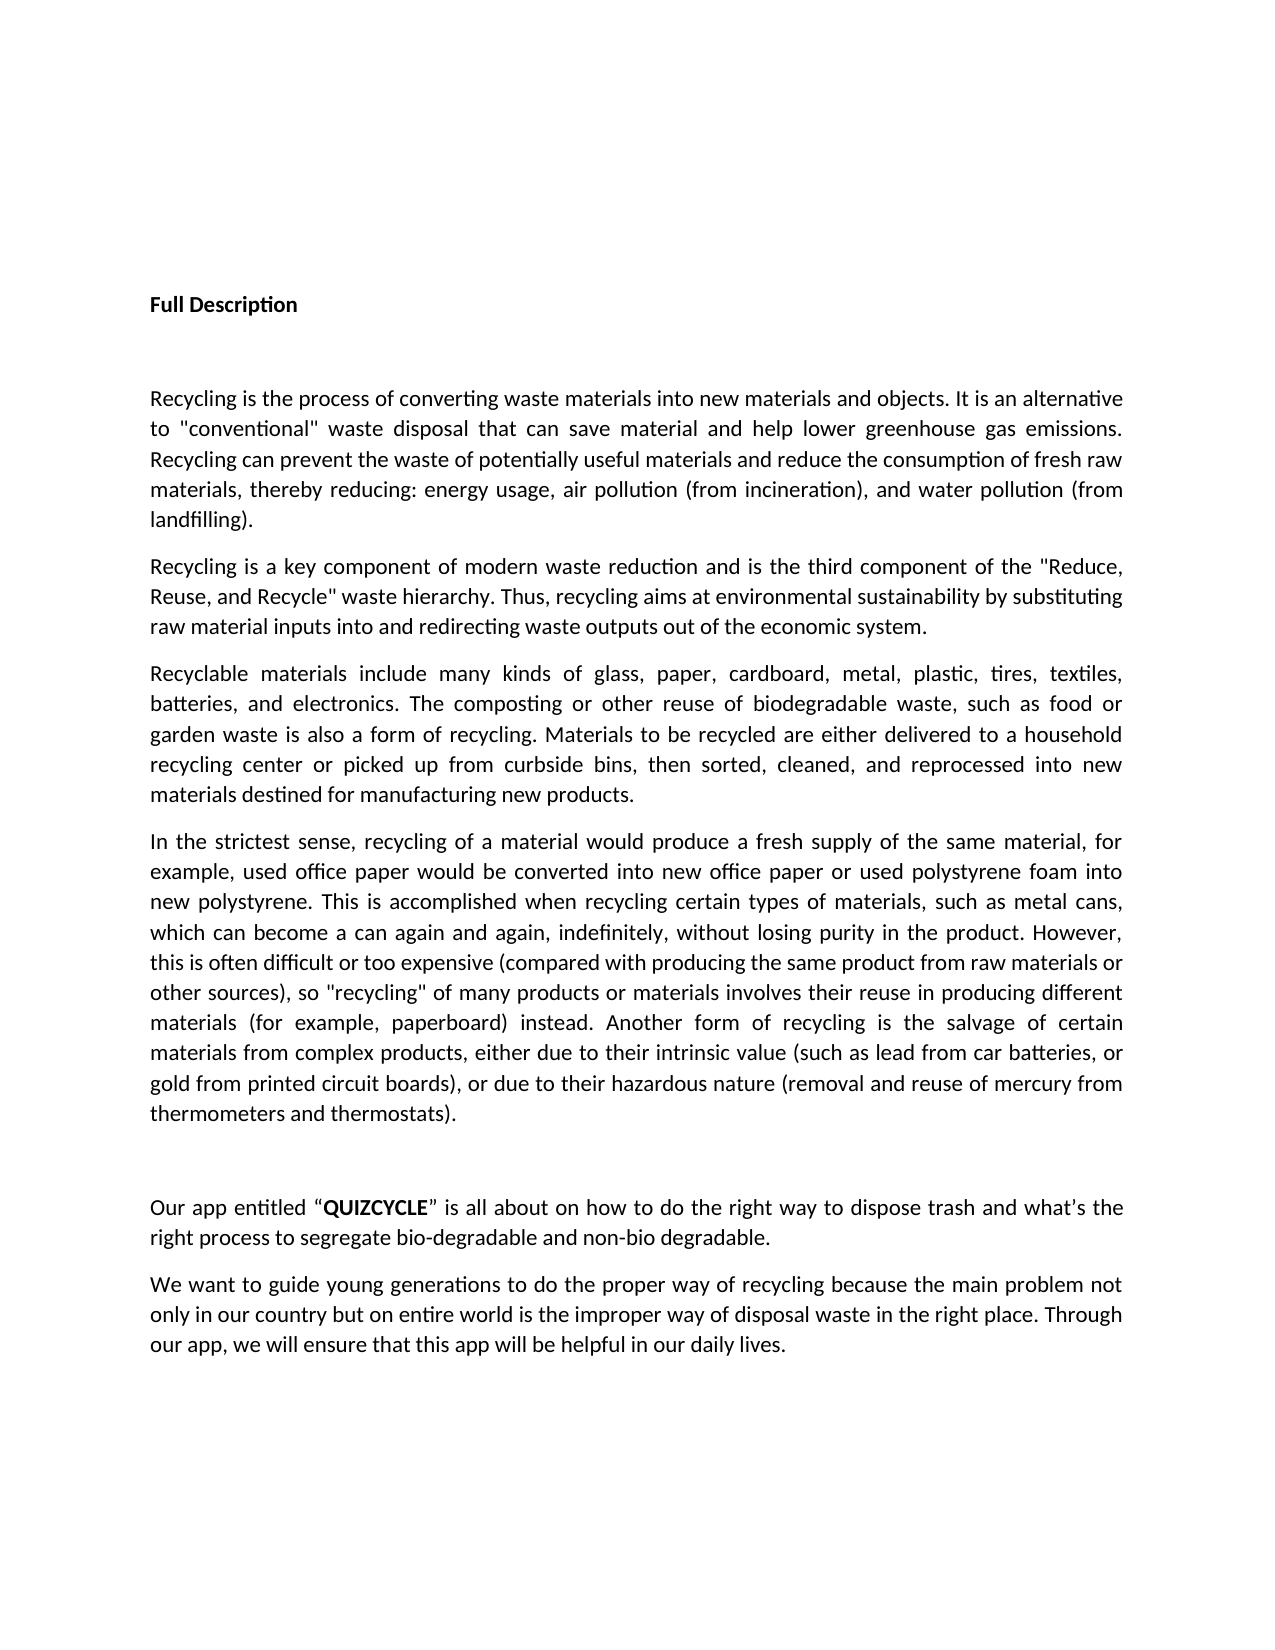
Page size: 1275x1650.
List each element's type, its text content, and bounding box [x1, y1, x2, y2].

text Our app entitled “QUIZCYCLE” is all about on how to do the right way to dispose trash and what’s the right process to segregate bio-degradable and non-bio degradable. [150, 1193, 1125, 1251]
text We want to guide young generations to do the proper way of recycling because the main problem not only in our country but on entire world is the improper way of disposal waste in the right place. Through our app, we will ensure that this app will be helpful in our daily lives. [150, 1270, 1125, 1358]
text Full Description [150, 291, 1125, 319]
text Recyclable materials include many kinds of glass, paper, cardboard, metal, plastic, tires, textiles, batteries, and electronics. The composting or other reuse of biodegradable waste, such as food or garden waste is also a form of recycling. Materials to be recycled are either delivered to a household recycling center or picked up from curbside bins, then sorted, cleaned, and reprocessed into new materials destined for manufacturing new products. [150, 659, 1125, 808]
text In the strictest sense, recycling of a material would produce a fresh supply of the same material, for example, used office paper would be converted into new office paper or used polystyrene foam into new polystyrene. This is accomplished when recycling certain types of materials, such as metal cans, which can become a can again and again, indefinitely, without losing purity in the product. However, this is often difficult or too expensive (compared with producing the same product from raw materials or other sources), so "recycling" of many products or materials involves their reuse in producing different materials (for example, paperboard) instead. Another form of recycling is the salvage of certain materials from complex products, either due to their intrinsic value (such as lead from car batteries, or gold from printed circuit boards), or due to their hazardous nature (removal and reuse of mercury from thermometers and thermostats). [150, 827, 1125, 1127]
text Recycling is the process of converting waste materials into new materials and objects. It is an alternative to "conventional" waste disposal that can save material and help lower greenhouse gas emissions. Recycling can prevent the waste of potentially useful materials and reduce the consumption of fresh raw materials, thereby reducing: energy usage, air pollution (from incineration), and water pollution (from landfilling). [150, 384, 1125, 533]
text Recycling is a key component of modern waste reduction and is the third component of the "Reduce, Reuse, and Recycle" waste hierarchy. Thus, recycling aims at environmental sustainability by substituting raw material inputs into and redirecting waste outputs out of the economic system. [150, 552, 1125, 641]
